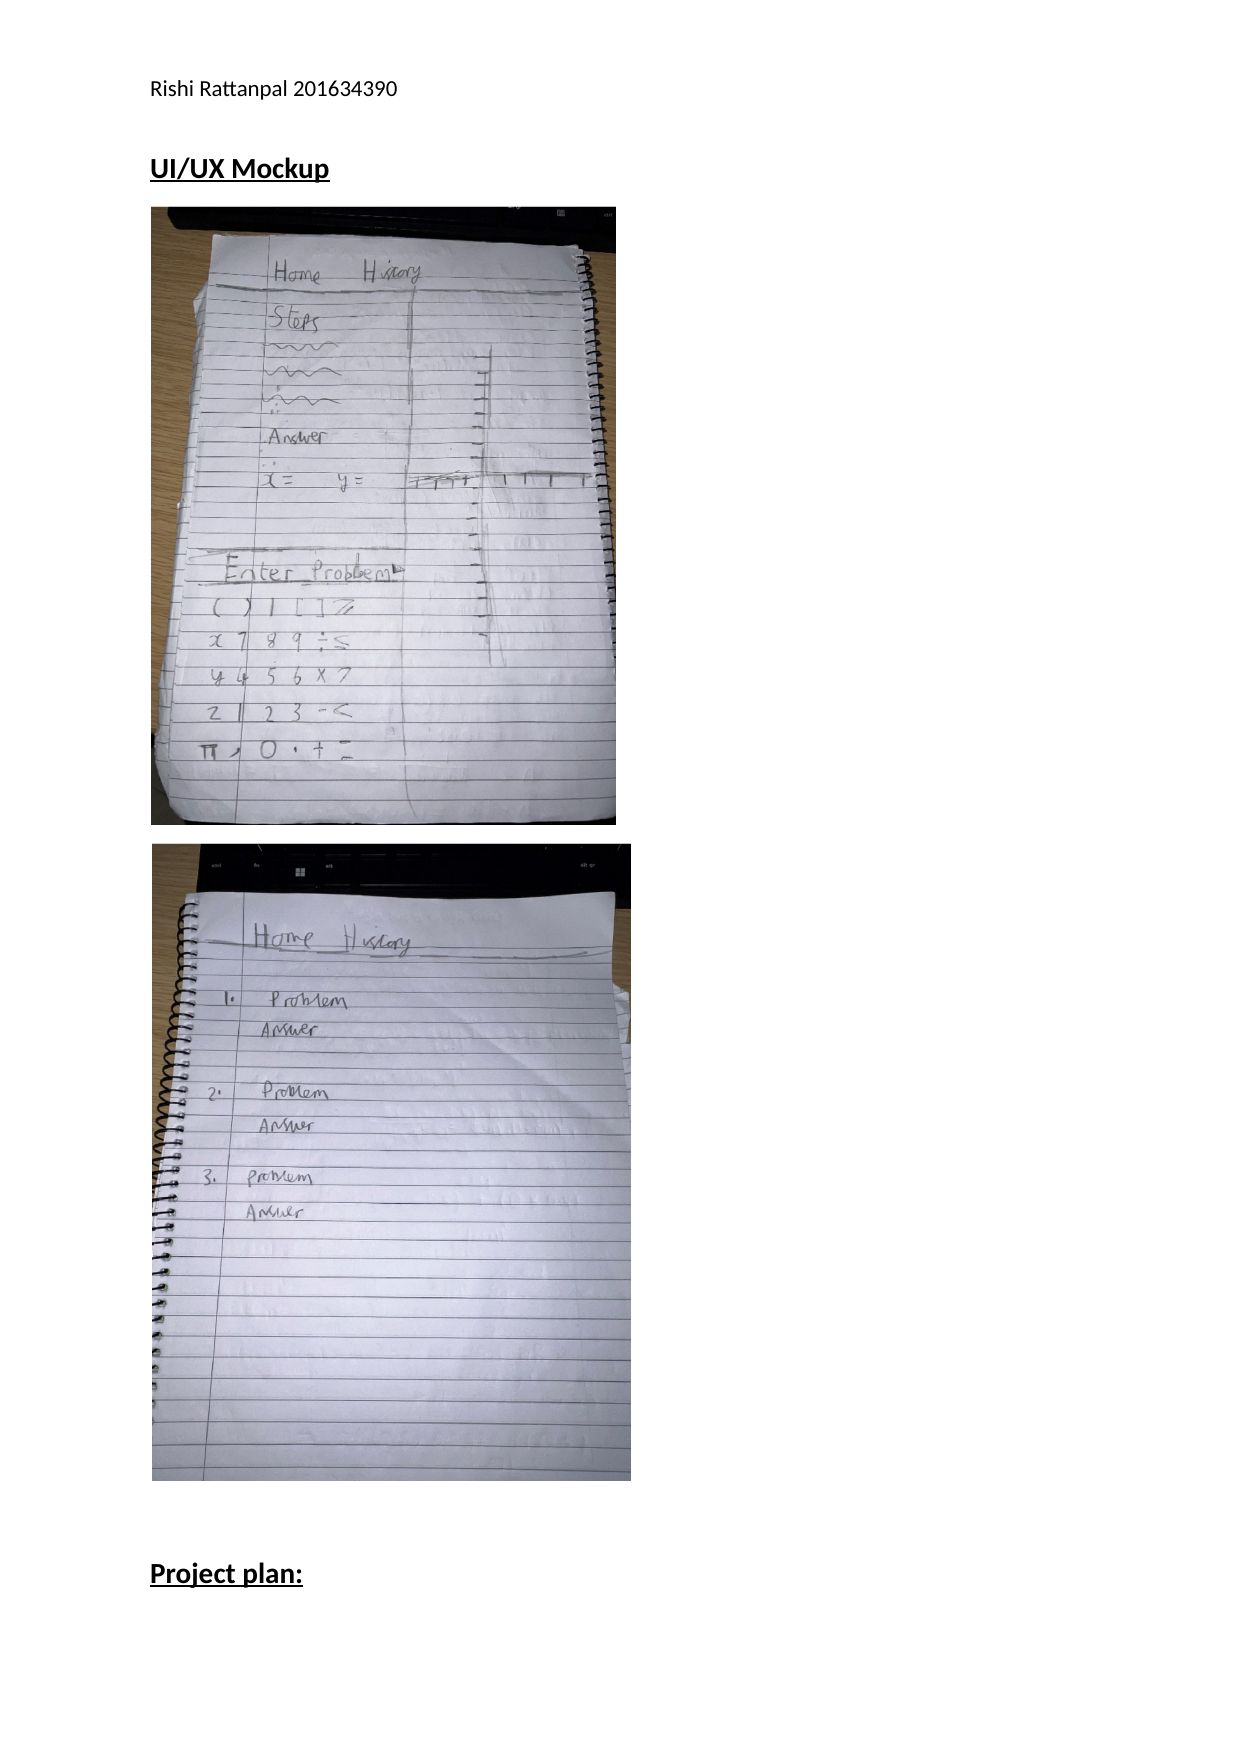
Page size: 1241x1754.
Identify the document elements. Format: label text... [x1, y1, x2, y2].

picture [152, 844, 630, 1480]
text UI/UX Mockup [150, 150, 1090, 186]
text Project plan: [150, 1555, 1090, 1591]
picture [151, 207, 615, 824]
